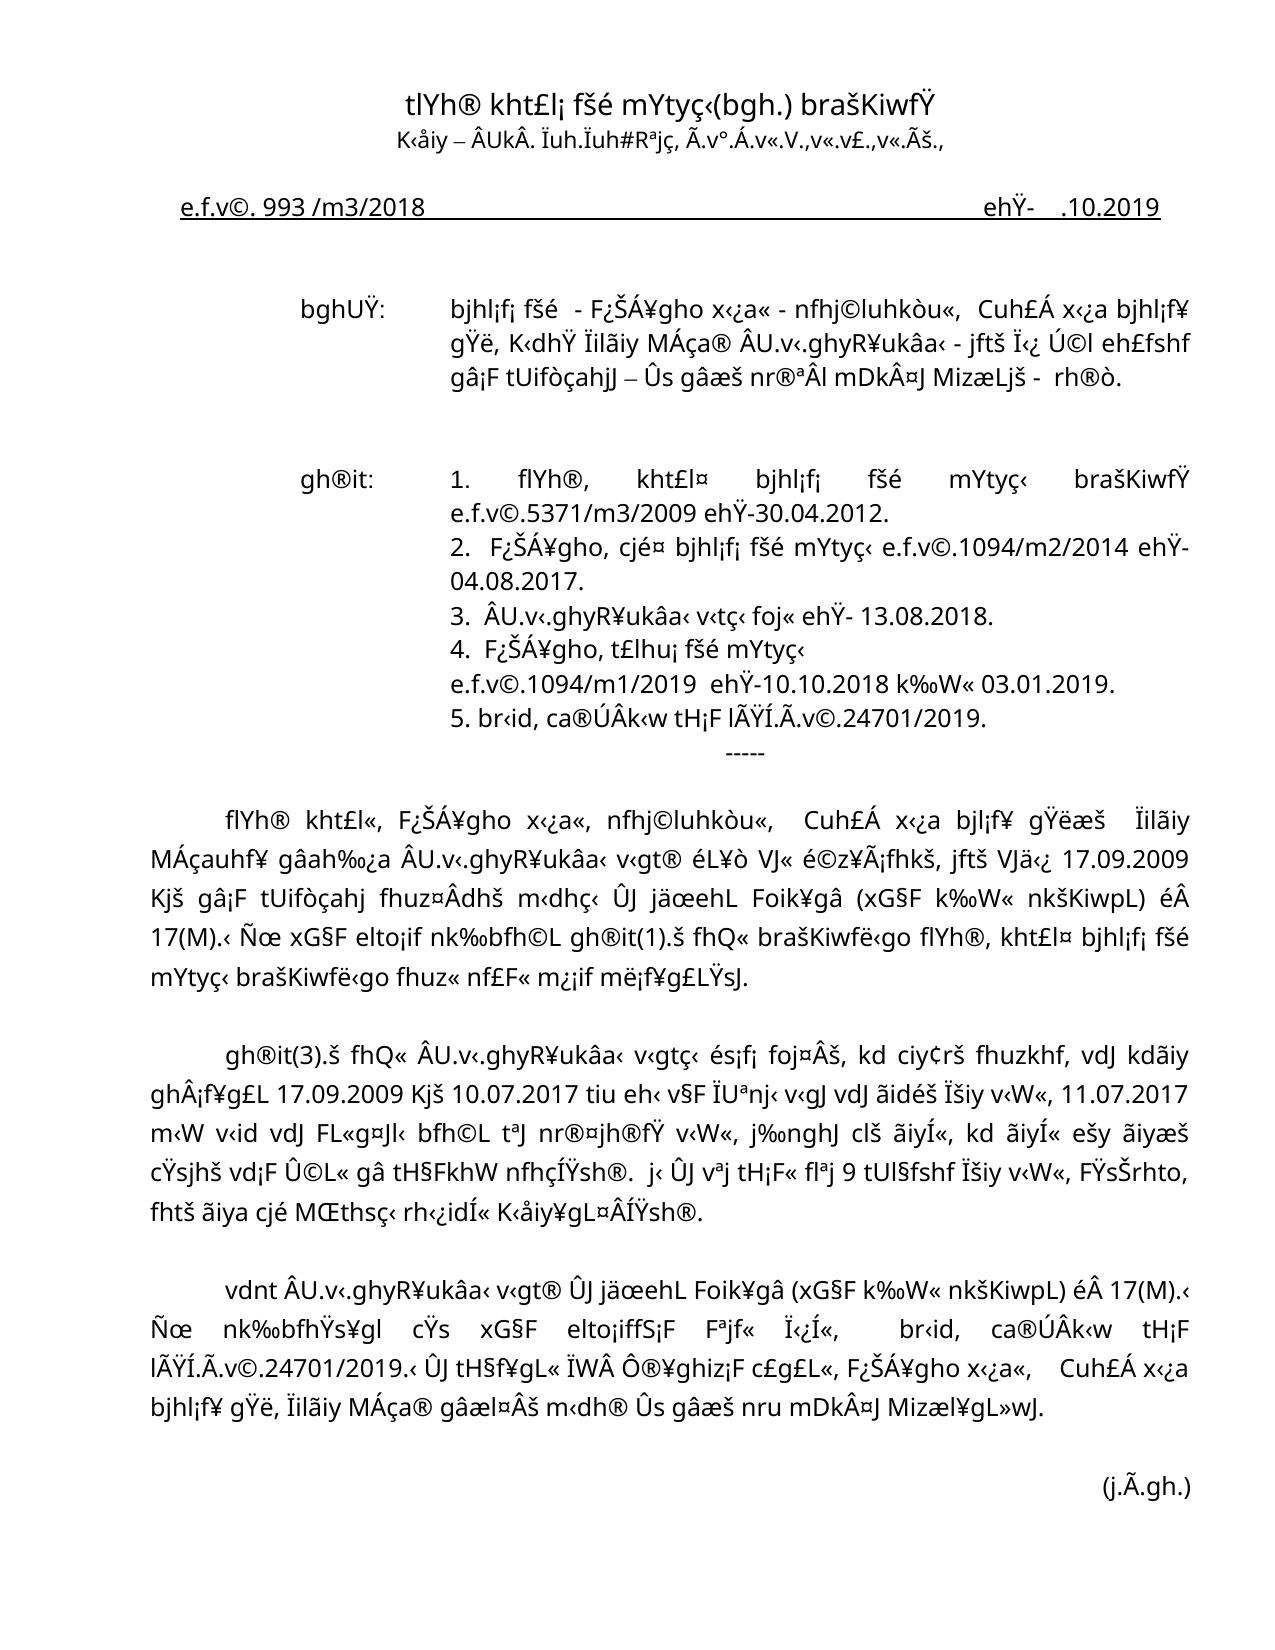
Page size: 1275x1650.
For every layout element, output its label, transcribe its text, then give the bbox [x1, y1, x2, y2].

text flYh® kht£l«, F¿ŠÁ¥gho x‹¿a«, nfhj©luhkòu«, Cuh£Á x‹¿a bjl¡f¥ gŸëæš Ïilãiy MÁçauhf¥ gâah‰¿a ÂU.v‹.ghyR¥ukâa‹ v‹gt® éL¥ò VJ« é©z¥Ã¡fhkš, jftš VJä‹¿ 17.09.2009 Kjš gâ¡F tUifòçahj fhuz¤Âdhš m‹dhç‹ ÛJ jäœehL Foik¥gâ (xG§F k‰W« nkšKiwpL) éÂ 17(M).‹ Ñœ xG§F elto¡if nk‰bfh©L gh®it(1).š fhQ« brašKiwfë‹go flYh®, kht£l¤ bjhl¡f¡ fšé mYtyç‹ brašKiwfë‹go fhuz« nf£F« m¿¡if më¡f¥g£LŸsJ. [150, 802, 1191, 993]
text 4. F¿ŠÁ¥gho, t£lhu¡ fšé mYtyç‹ [300, 632, 1191, 666]
text ----- [300, 734, 1191, 768]
text bghUŸ: bjhl¡f¡ fšé - F¿ŠÁ¥gho x‹¿a« - nfhj©luhkòu«, Cuh£Á x‹¿a bjhl¡f¥ gŸë, K‹dhŸ Ïilãiy MÁça® ÂU.v‹.ghyR¥ukâa‹ - jftš Ï‹¿ Ú©l eh£fshf gâ¡F tUifòçahjJ – Ûs gâæš nr®ªÂl mDkÂ¤J MizæLjš - rh®ò. [300, 292, 1191, 394]
text 5. br‹id, ca®ÚÂk‹w tH¡F lÃŸÍ.Ã.v©.24701/2019. [300, 700, 1191, 734]
text tlYh® kht£l¡ fšé mYtyç‹(bgh.) brašKiwfŸ [150, 84, 1191, 124]
text gh®it: 1. flYh®, kht£l¤ bjhl¡f¡ fšé mYtyç‹ brašKiwfŸ e.f.v©.5371/m3/2009 ehŸ-30.04.2012. [300, 462, 1191, 530]
text gh®it(3).š fhQ« ÂU.v‹.ghyR¥ukâa‹ v‹gtç‹ és¡f¡ foj¤Âš, kd ciy¢rš fhuzkhf, vdJ kdãiy ghÂ¡f¥g£L 17.09.2009 Kjš 10.07.2017 tiu eh‹ v§F ÏUªnj‹ v‹gJ vdJ ãidéš Ïšiy v‹W«, 11.07.2017 m‹W v‹id vdJ FL«g¤Jl‹ bfh©L tªJ nr®¤jh®fŸ v‹W«, j‰nghJ clš ãiyÍ«, kd ãiyÍ« ešy ãiyæš cŸsjhš vd¡F Û©L« gâ tH§FkhW nfhçÍŸsh®. j‹ ÛJ vªj tH¡F« flªj 9 tUl§fshf Ïšiy v‹W«, FŸsŠrhto, fhtš ãiya cjé MŒthsç‹ rh‹¿idÍ« K‹åiy¥gL¤ÂÍŸsh®. [150, 1037, 1191, 1228]
text e.f.v©.1094/m1/2019 ehŸ-10.10.2018 k‰W« 03.01.2019. [300, 666, 1191, 700]
text 2. F¿ŠÁ¥gho, cjé¤ bjhl¡f¡ fšé mYtyç‹ e.f.v©.1094/m2/2014 ehŸ-04.08.2017. [300, 530, 1191, 598]
text 3. ÂU.v‹.ghyR¥ukâa‹ v‹tç‹ foj« ehŸ- 13.08.2018. [300, 598, 1191, 632]
text K‹åiy – ÂUkÂ. Ïuh.Ïuh#Rªjç, Ã.v°.Á.v«.V.,v«.v£.,v«.Ãš., [150, 124, 1191, 155]
text (j.Ã.gh.) [150, 1468, 1191, 1502]
text e.f.v©. 993 /m3/2018 ehŸ- .10.2019 [150, 189, 1191, 223]
text vdnt ÂU.v‹.ghyR¥ukâa‹ v‹gt® ÛJ jäœehL Foik¥gâ (xG§F k‰W« nkšKiwpL) éÂ 17(M).‹ Ñœ nk‰bfhŸs¥gl cŸs xG§F elto¡iffS¡F Fªjf« Ï‹¿Í«, br‹id, ca®ÚÂk‹w tH¡F lÃŸÍ.Ã.v©.24701/2019.‹ ÛJ tH§f¥gL« ÏWÂ Ô®¥ghiz¡F c£g£L«, F¿ŠÁ¥gho x‹¿a«, Cuh£Á x‹¿a bjhl¡f¥ gŸë, Ïilãiy MÁça® gâæl¤Âš m‹dh® Ûs gâæš nru mDkÂ¤J Mizæl¥gL»wJ. [150, 1272, 1191, 1424]
